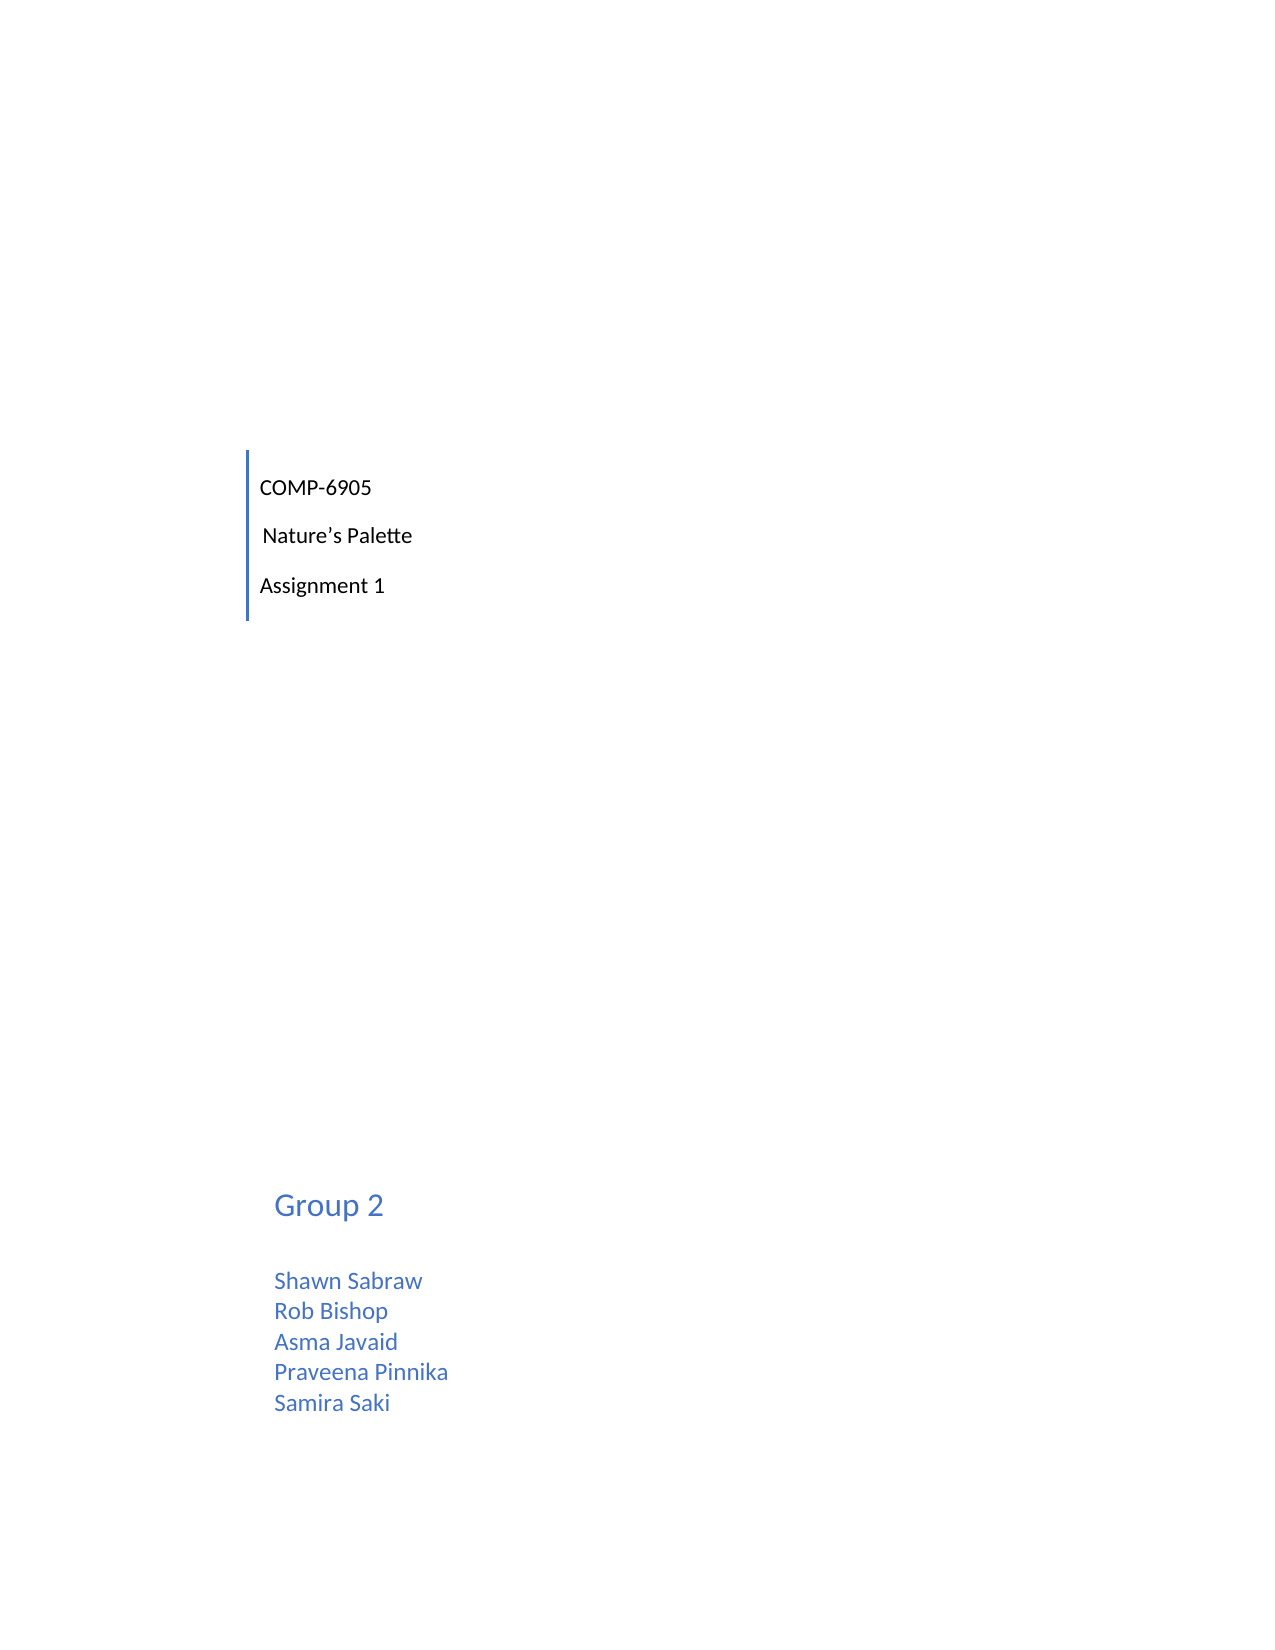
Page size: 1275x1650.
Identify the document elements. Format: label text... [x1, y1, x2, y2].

table_header Group 2 Shawn Sabraw Rob Bishop Asma Javaid Praveena Pinnika Samira Saki [262, 1161, 1013, 1440]
